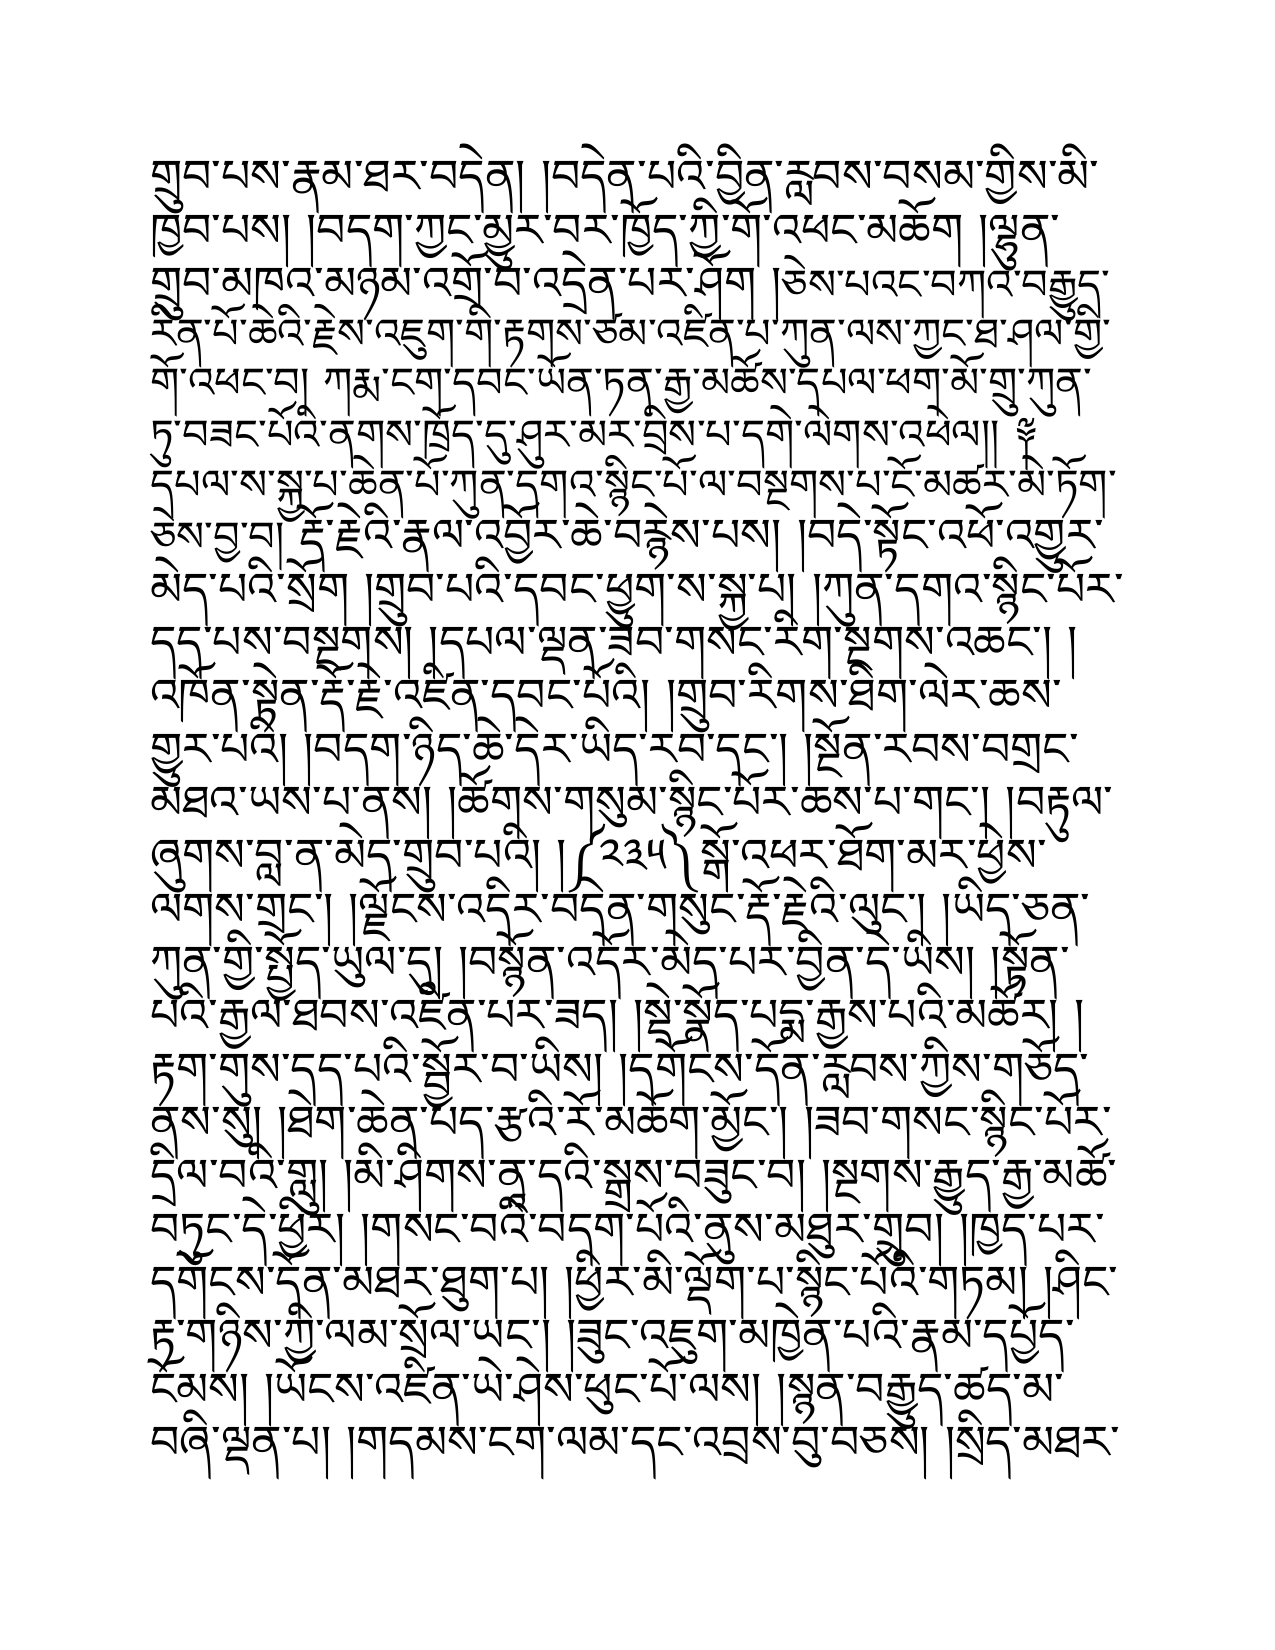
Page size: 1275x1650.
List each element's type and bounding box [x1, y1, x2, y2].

text [150, 150, 1125, 1469]
